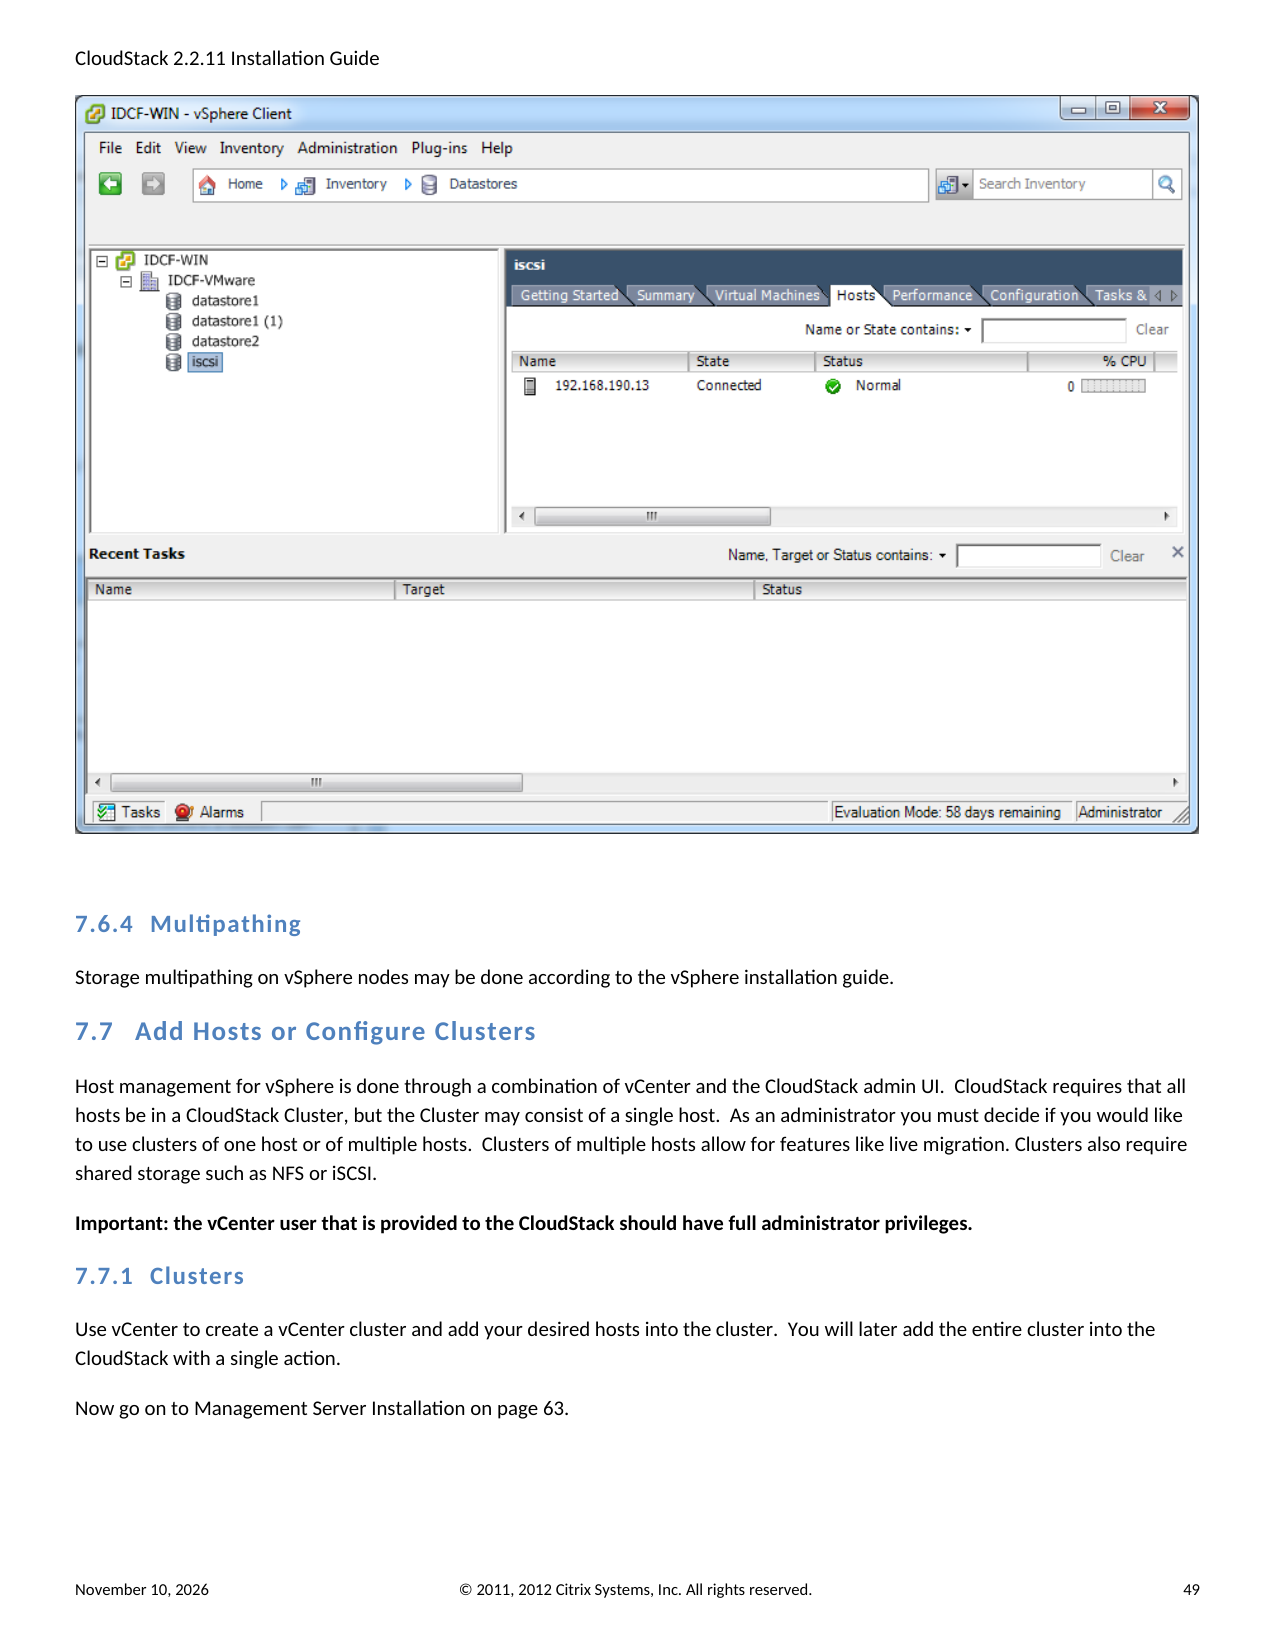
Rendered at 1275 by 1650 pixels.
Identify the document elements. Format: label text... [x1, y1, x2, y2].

text Storage multipathing on vSphere nodes may be done according to the vSphere installation guide. [75, 964, 1200, 990]
picture [75, 95, 1199, 834]
text Important: the vCenter user that is provided to the CloudStack should have full administrator privileges. [75, 1211, 1200, 1236]
text Now go on to Management Server Installation on page 63. [75, 1396, 1200, 1421]
subtitle Multipathing [75, 908, 1200, 939]
text Use vCenter to create a vCenter cluster and add your desired hosts into the cluster. You will later add the entire cluster into the CloudStack with a single action. [75, 1316, 1200, 1371]
subtitle Add Hosts or Configure Clusters [75, 1014, 1200, 1047]
subtitle Clusters [75, 1261, 1200, 1291]
text Host management for vSphere is done through a combination of vCenter and the CloudStack admin UI. CloudStack requires that all hosts be in a CloudStack Cluster, but the Cluster may consist of a single host. As an administrator you must decide if you would like to use clusters of one host or of multiple hosts. Clusters of multiple hosts allow for features like live migration. Clusters also require shared storage such as NFS or iSCSI. [75, 1073, 1200, 1186]
